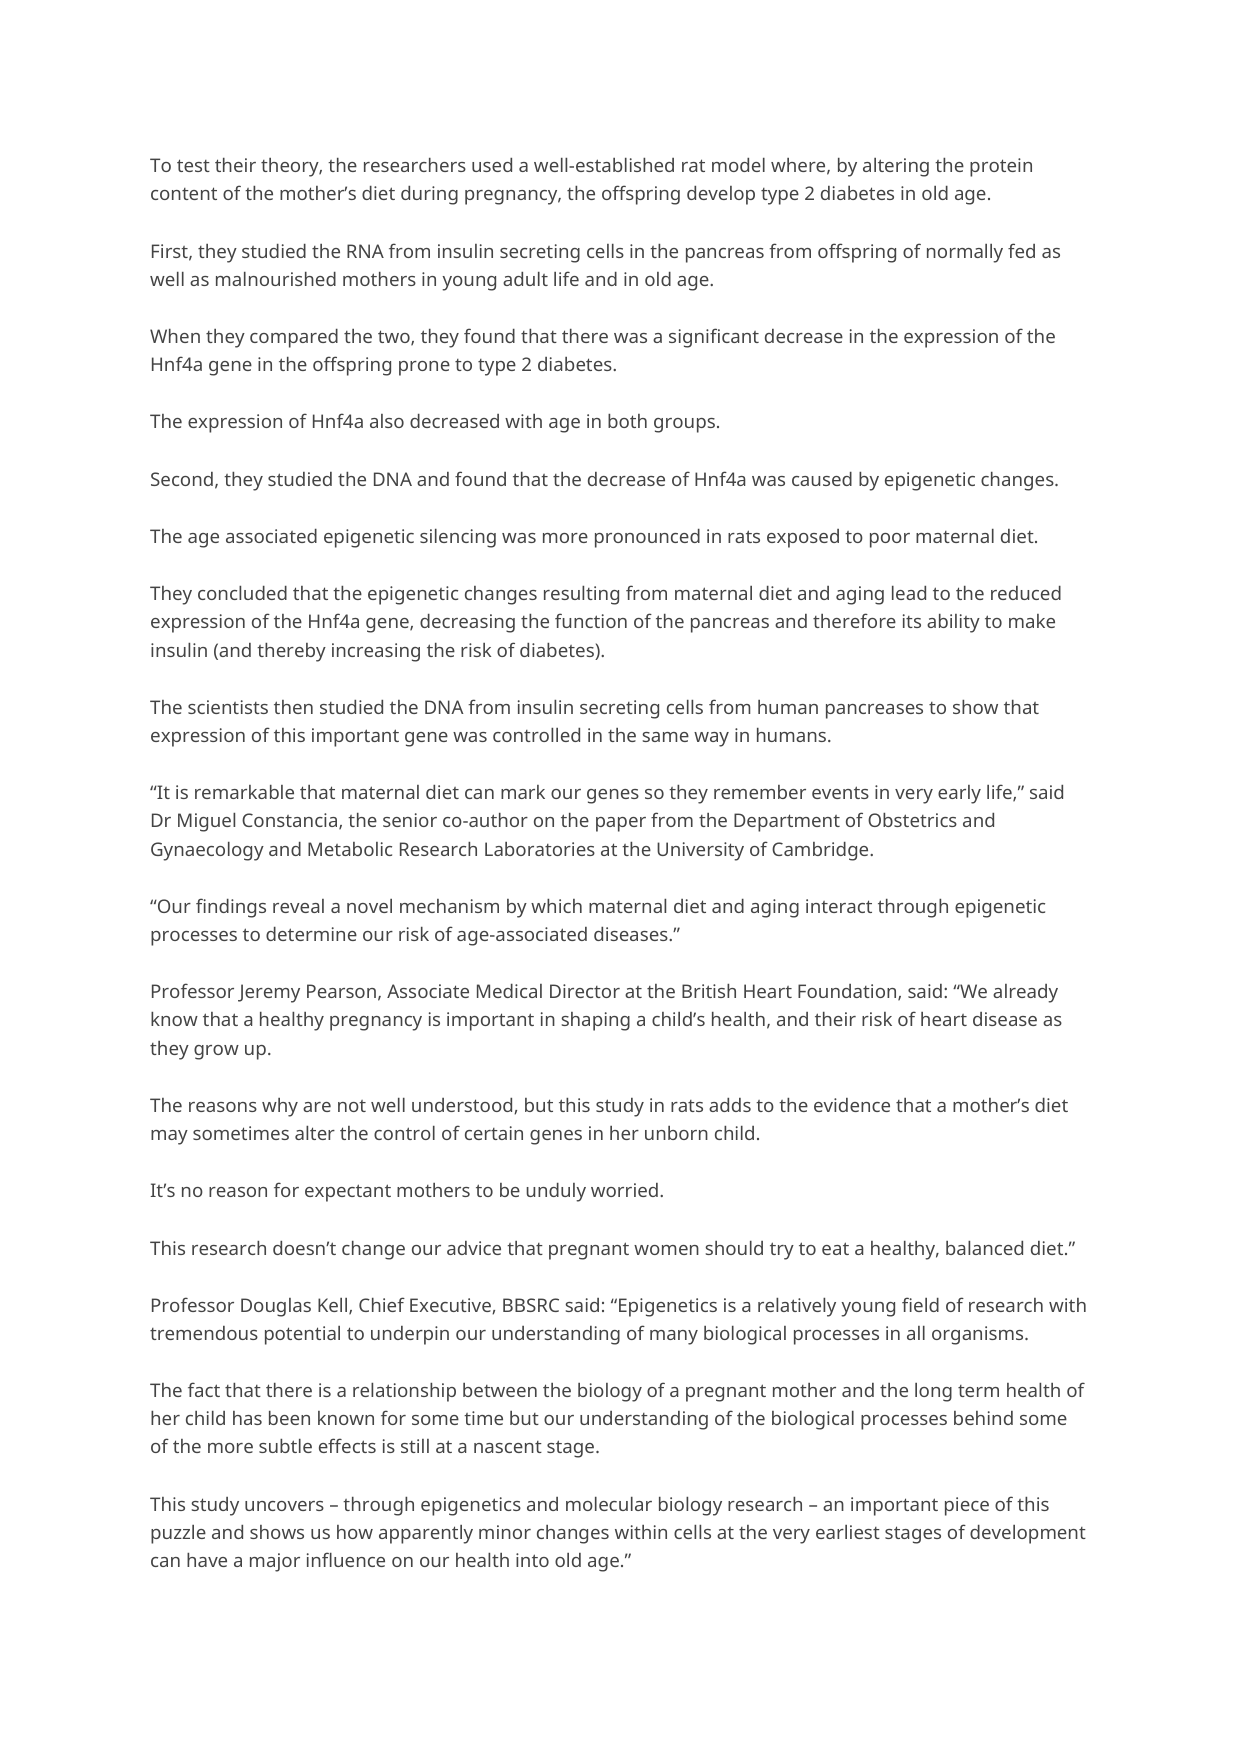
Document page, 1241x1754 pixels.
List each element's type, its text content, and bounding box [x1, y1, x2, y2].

text “It is remarkable that maternal diet can mark our genes so they remember events in very early life,” said Dr Miguel Constancia, the senior co-author on the paper from the Department of Obstetrics and Gynaecology and Metabolic Research Laboratories at the University of Cambridge. [150, 777, 1090, 861]
text The scientists then studied the DNA from insulin secreting cells from human pancreases to show that expression of this important gene was controlled in the same way in humans. [150, 692, 1090, 748]
text The age associated epigenetic silencing was more pronounced in rats exposed to poor maternal diet. [150, 521, 1090, 549]
text They concluded that the epigenetic changes resulting from maternal diet and aging lead to the reduced expression of the Hnf4a gene, decreasing the function of the pancreas and therefore its ability to make insulin (and thereby increasing the risk of diabetes). [150, 578, 1090, 662]
text The fact that there is a relationship between the biology of a pregnant mother and the long term health of her child has been known for some time but our understanding of the biological processes behind some of the more subtle effects is still at a nascent stage. [150, 1375, 1090, 1459]
text This study uncovers – through epigenetics and molecular biology research – an important piece of this puzzle and shows us how apparently minor changes within cells at the very earliest stages of development can have a major influence on our health into old age.” [150, 1488, 1090, 1573]
text Professor Jeremy Pearson, Associate Medical Director at the British Heart Foundation, said: “We already know that a healthy pregnancy is important in shaping a child’s health, and their risk of heart disease as they grow up. [150, 976, 1090, 1060]
text The reasons why are not well understood, but this study in rats adds to the evidence that a mother’s diet may sometimes alter the control of certain genes in her unborn child. [150, 1089, 1090, 1146]
text Second, they studied the DNA and found that the decrease of Hnf4a was caused by epigenetic changes. [150, 463, 1090, 492]
text First, they studied the RNA from insulin secreting cells in the pancreas from offspring of normally fed as well as malnourished mothers in young adult life and in old age. [150, 235, 1090, 292]
text Professor Douglas Kell, Chief Executive, BBSRC said: “Epigenetics is a relatively young field of research with tremendous potential to underpin our understanding of many biological processes in all organisms. [150, 1289, 1090, 1346]
text It’s no reason for expectant mothers to be unduly worried. [150, 1175, 1090, 1203]
text When they compared the two, they found that there was a significant decrease in the expression of the Hnf4a gene in the offspring prone to type 2 diabetes. [150, 321, 1090, 377]
text To test their theory, the researchers used a well-established rat model where, by altering the protein content of the mother’s diet during pregnancy, the offspring develop type 2 diabetes in old age. [150, 150, 1090, 206]
text “Our findings reveal a novel mechanism by which maternal diet and aging interact through epigenetic processes to determine our risk of age-associated diseases.” [150, 891, 1090, 947]
text The expression of Hnf4a also decreased with age in both groups. [150, 406, 1090, 434]
text This research doesn’t change our advice that pregnant women should try to eat a healthy, balanced diet.” [150, 1232, 1090, 1260]
